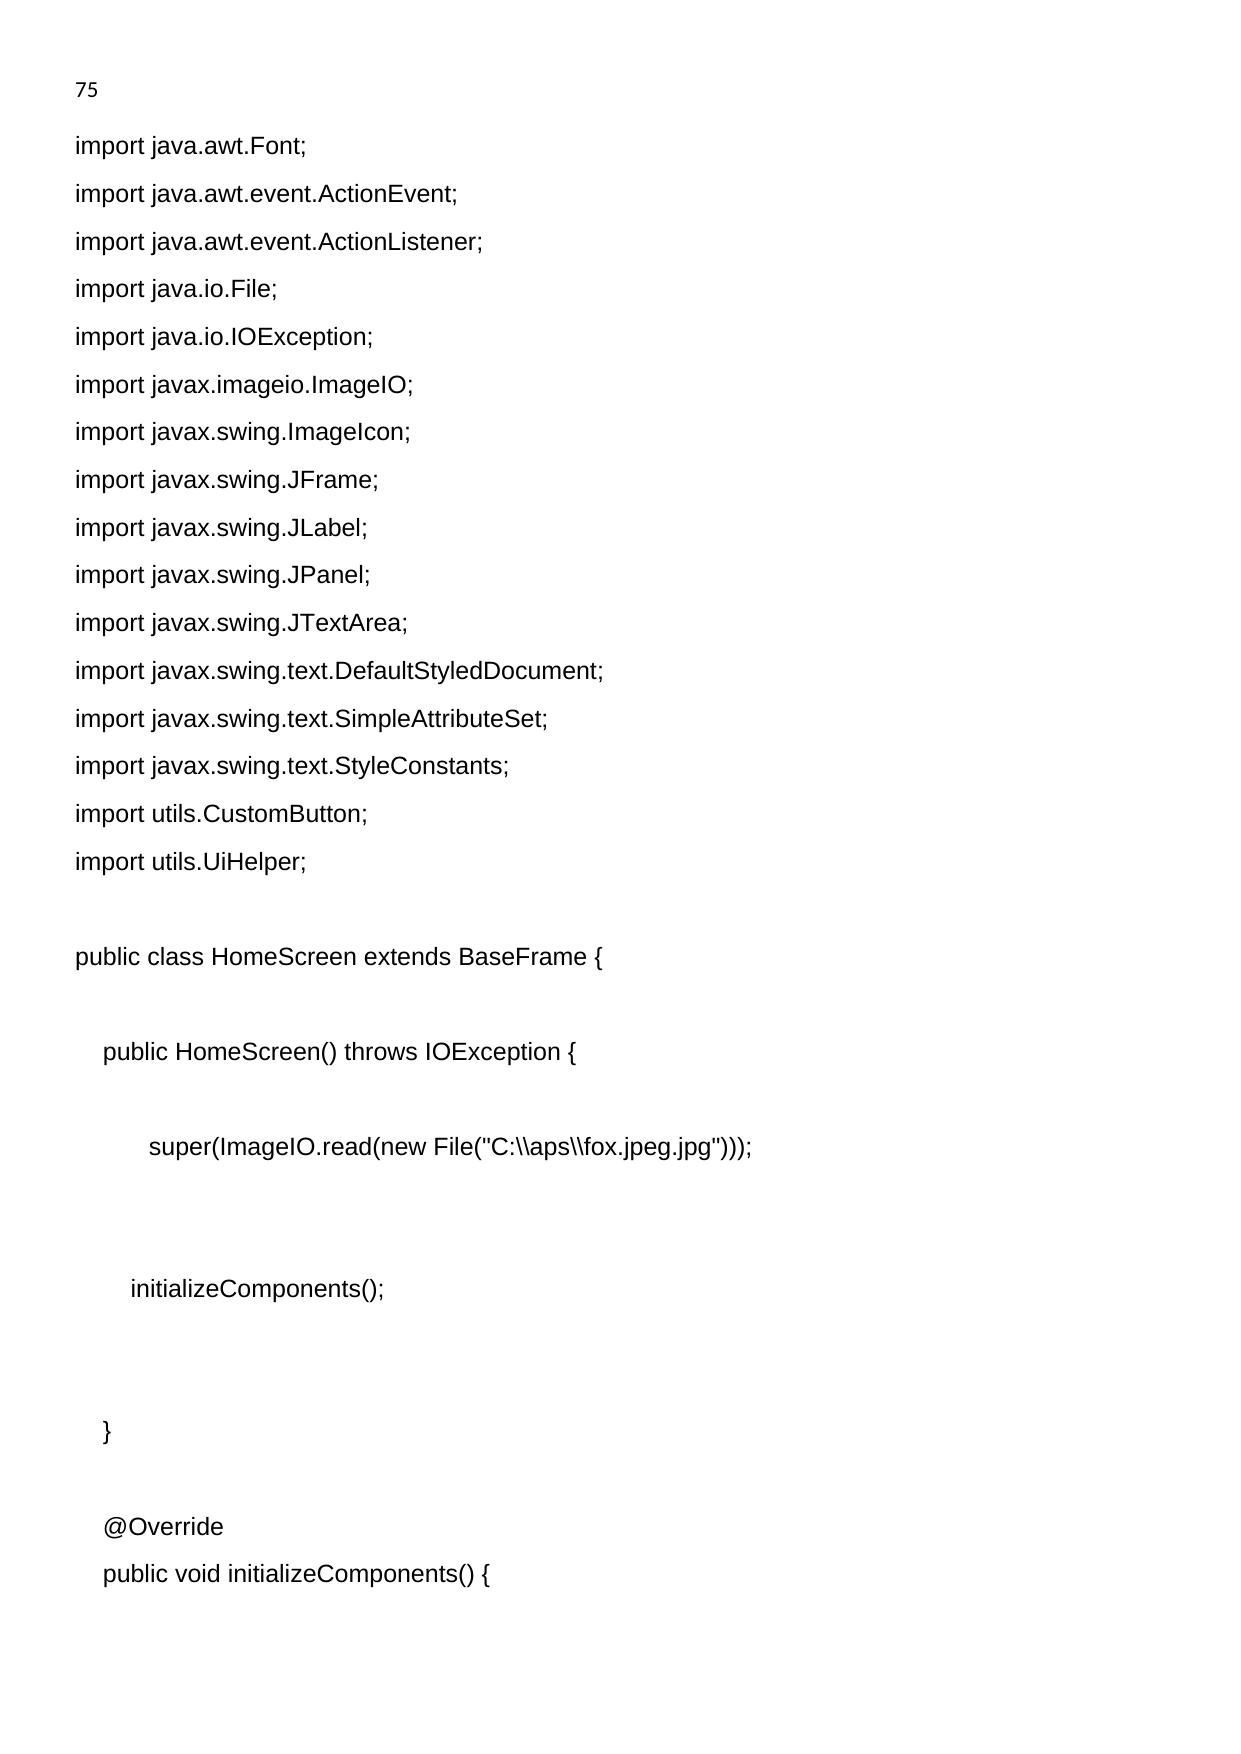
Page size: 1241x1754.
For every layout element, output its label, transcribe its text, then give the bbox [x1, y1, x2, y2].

text import javax.swing.JPanel; [75, 560, 1165, 589]
text public void initializeComponents() { [75, 1559, 1165, 1588]
text import java.io.IOException; [75, 322, 1165, 351]
text import java.awt.event.ActionListener; [75, 226, 1165, 255]
text import javax.swing.JFrame; [75, 465, 1165, 494]
text import javax.swing.JTextArea; [75, 608, 1165, 637]
text import javax.swing.JLabel; [75, 513, 1165, 541]
text import java.io.File; [75, 274, 1165, 303]
text import utils.UiHelper; [75, 847, 1165, 875]
text import javax.swing.text.DefaultStyledDocument; [75, 656, 1165, 684]
text initializeComponents(); [75, 1274, 1165, 1302]
text import javax.swing.text.StyleConstants; [75, 751, 1165, 780]
text public HomeScreen() throws IOException { [75, 1037, 1165, 1066]
text } [75, 1416, 1165, 1445]
text public class HomeScreen extends BaseFrame { [75, 942, 1165, 971]
text import java.awt.Font; [75, 131, 1165, 160]
text import java.awt.event.ActionEvent; [75, 179, 1165, 207]
text import javax.imageio.ImageIO; [75, 369, 1165, 398]
text @Override [75, 1511, 1165, 1540]
text import javax.swing.ImageIcon; [75, 417, 1165, 446]
text import utils.CustomButton; [75, 799, 1165, 828]
text super(ImageIO.read(new File("C:\\aps\\fox.jpeg.jpg"))); [75, 1131, 1165, 1160]
text import javax.swing.text.SimpleAttributeSet; [75, 703, 1165, 732]
